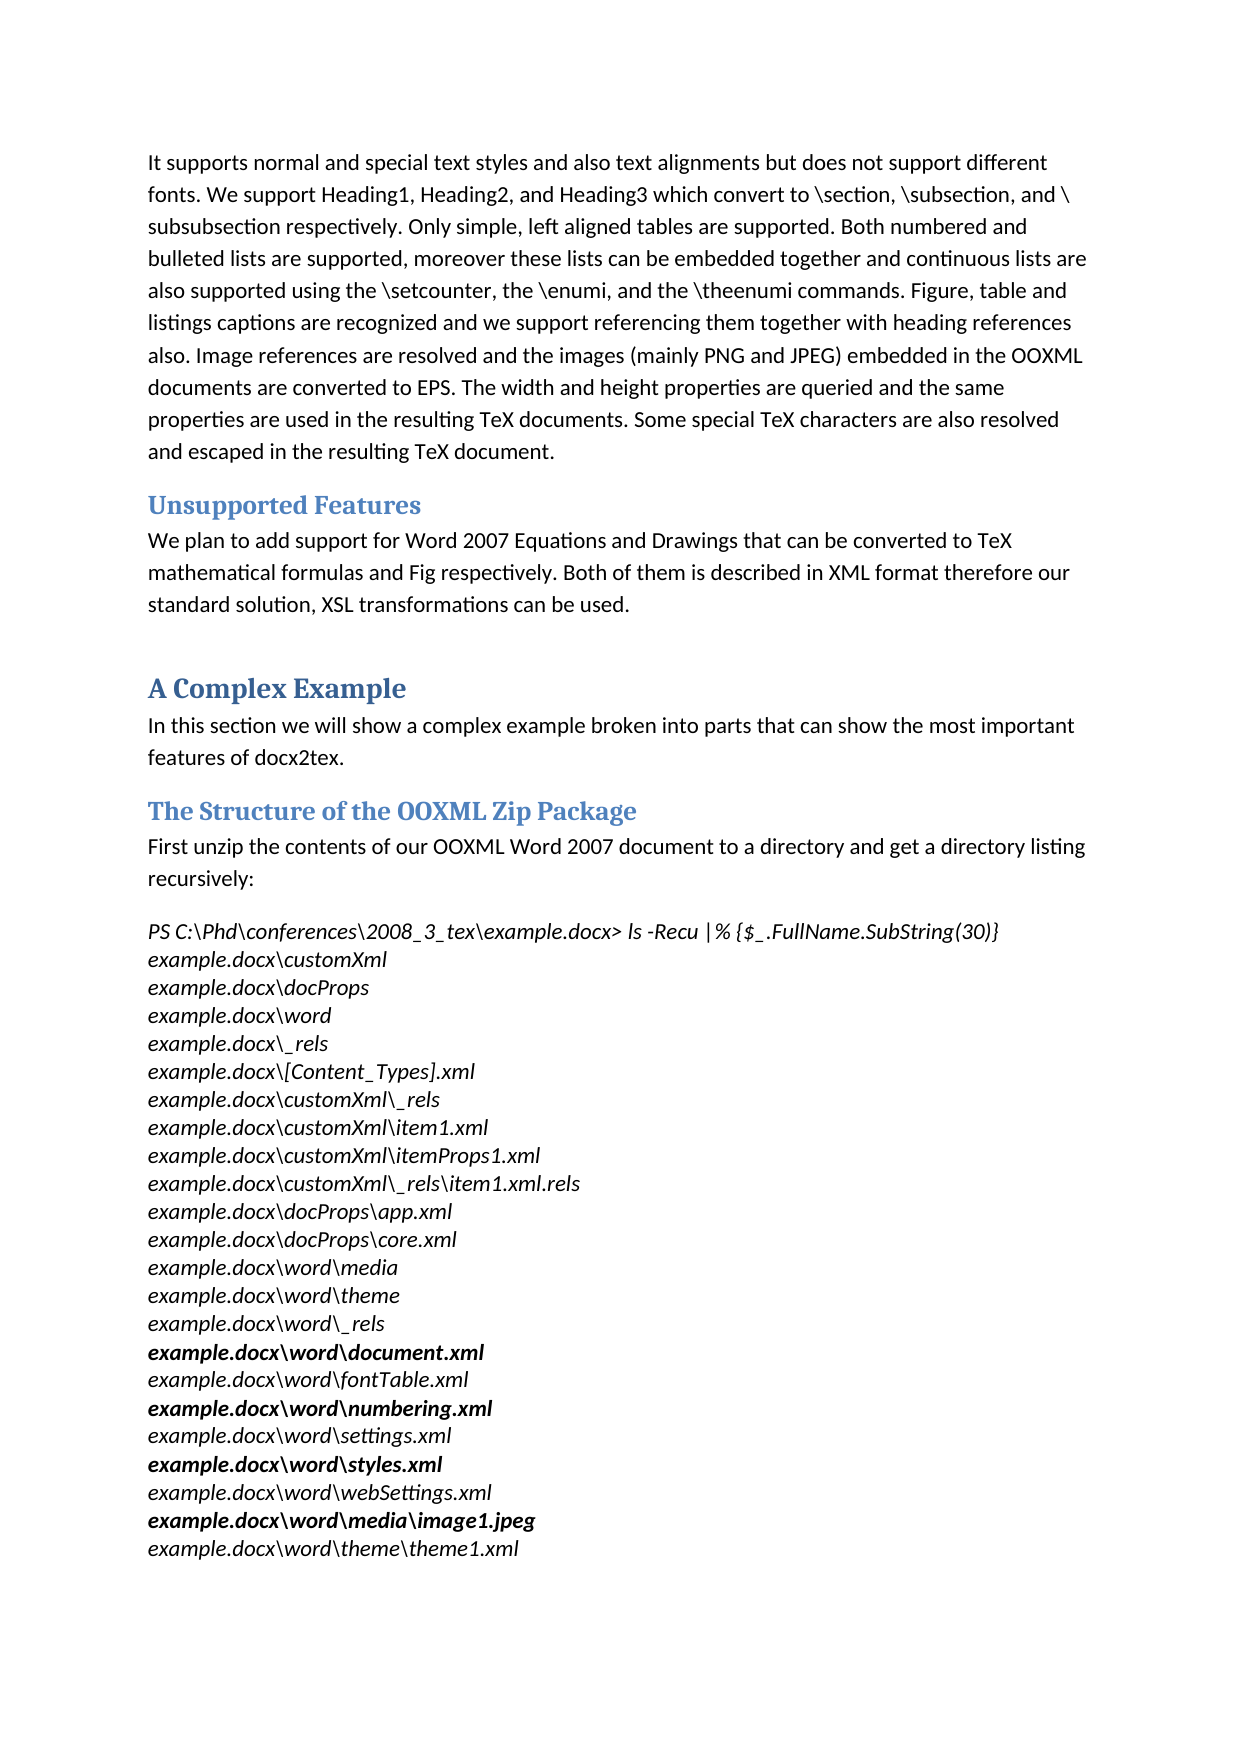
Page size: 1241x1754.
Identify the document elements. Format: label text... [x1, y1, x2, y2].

text First unzip the contents of our OOXML Word 2007 document to a directory and get a directory listing recursively: [148, 832, 1093, 892]
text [148, 917, 1093, 1562]
text In this section we will show a complex example broken into parts that can show the most important features of docx2tex. [148, 711, 1093, 771]
subtitle A Complex Example [148, 673, 1093, 706]
text We plan to add support for Word 2007 Equations and Drawings that can be converted to TeX mathematical formulas and Fig respectively. Both of them is described in XML format therefore our standard solution, XSL transformations can be used. [148, 526, 1093, 618]
subtitle The Structure of the OOXML Zip Package [148, 796, 1093, 827]
subtitle Unsupported Features [148, 490, 1093, 521]
text It supports normal and special text styles and also text alignments but does not support different fonts. We support Heading1, Heading2, and Heading3 which convert to \section, \subsection, and \subsubsection respectively. Only simple, left aligned tables are supported. Both numbered and bulleted lists are supported, moreover these lists can be embedded together and continuous lists are also supported using the \setcounter, the \enumi, and the \theenumi commands. Figure, table and listings captions are recognized and we support referencing them together with heading references also. Image references are resolved and the images (mainly PNG and JPEG) embedded in the OOXML documents are converted to EPS. The width and height properties are queried and the same properties are used in the resulting TeX documents. Some special TeX characters are also resolved and escaped in the resulting TeX document. [148, 148, 1093, 465]
